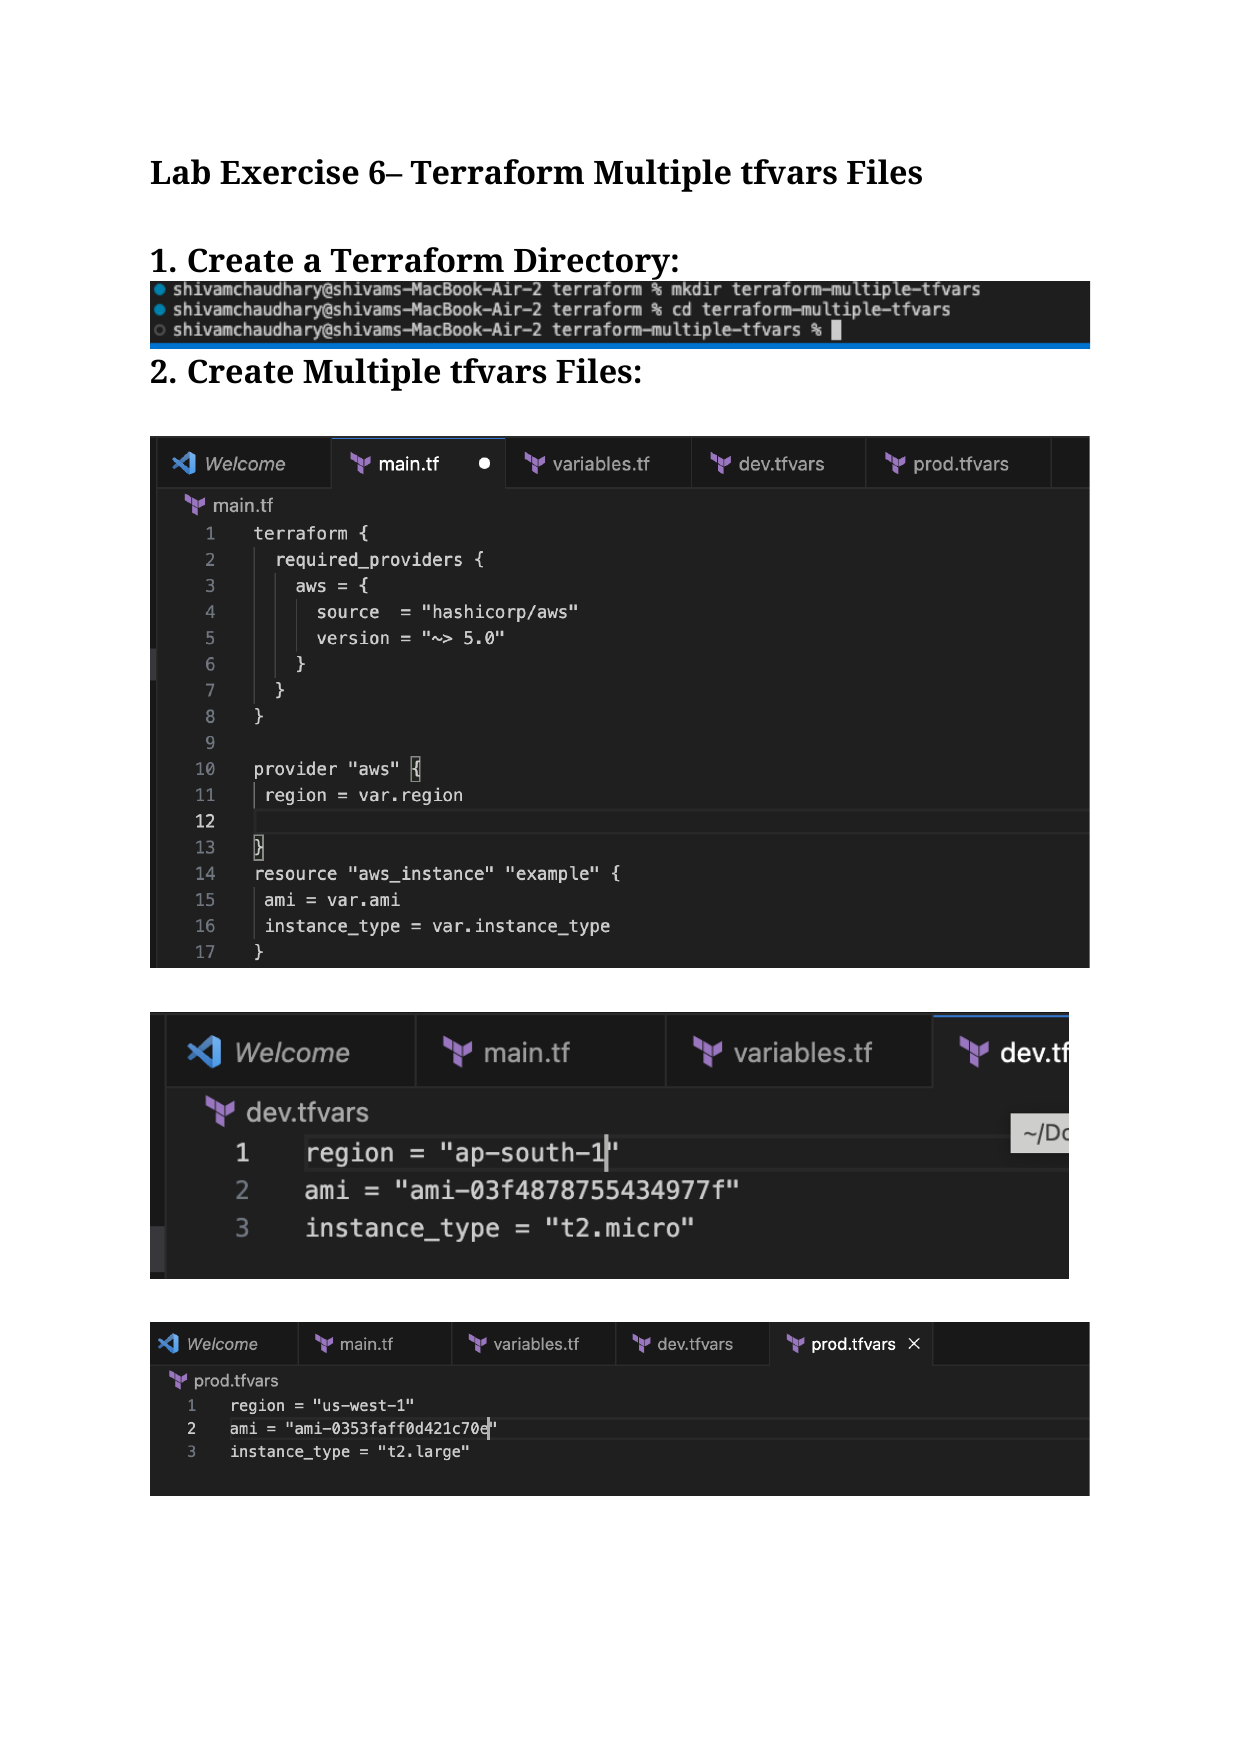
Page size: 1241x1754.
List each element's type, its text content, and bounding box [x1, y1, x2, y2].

text 1. Create a Terraform Directory: [150, 238, 1090, 281]
picture [150, 1012, 1069, 1279]
picture [150, 436, 1090, 968]
text Lab Exercise 6– Terraform Multiple tfvars Files [150, 150, 1090, 194]
picture [150, 281, 1091, 349]
picture [150, 1322, 1090, 1496]
text 2. Create Multiple tfvars Files: [150, 349, 1090, 392]
